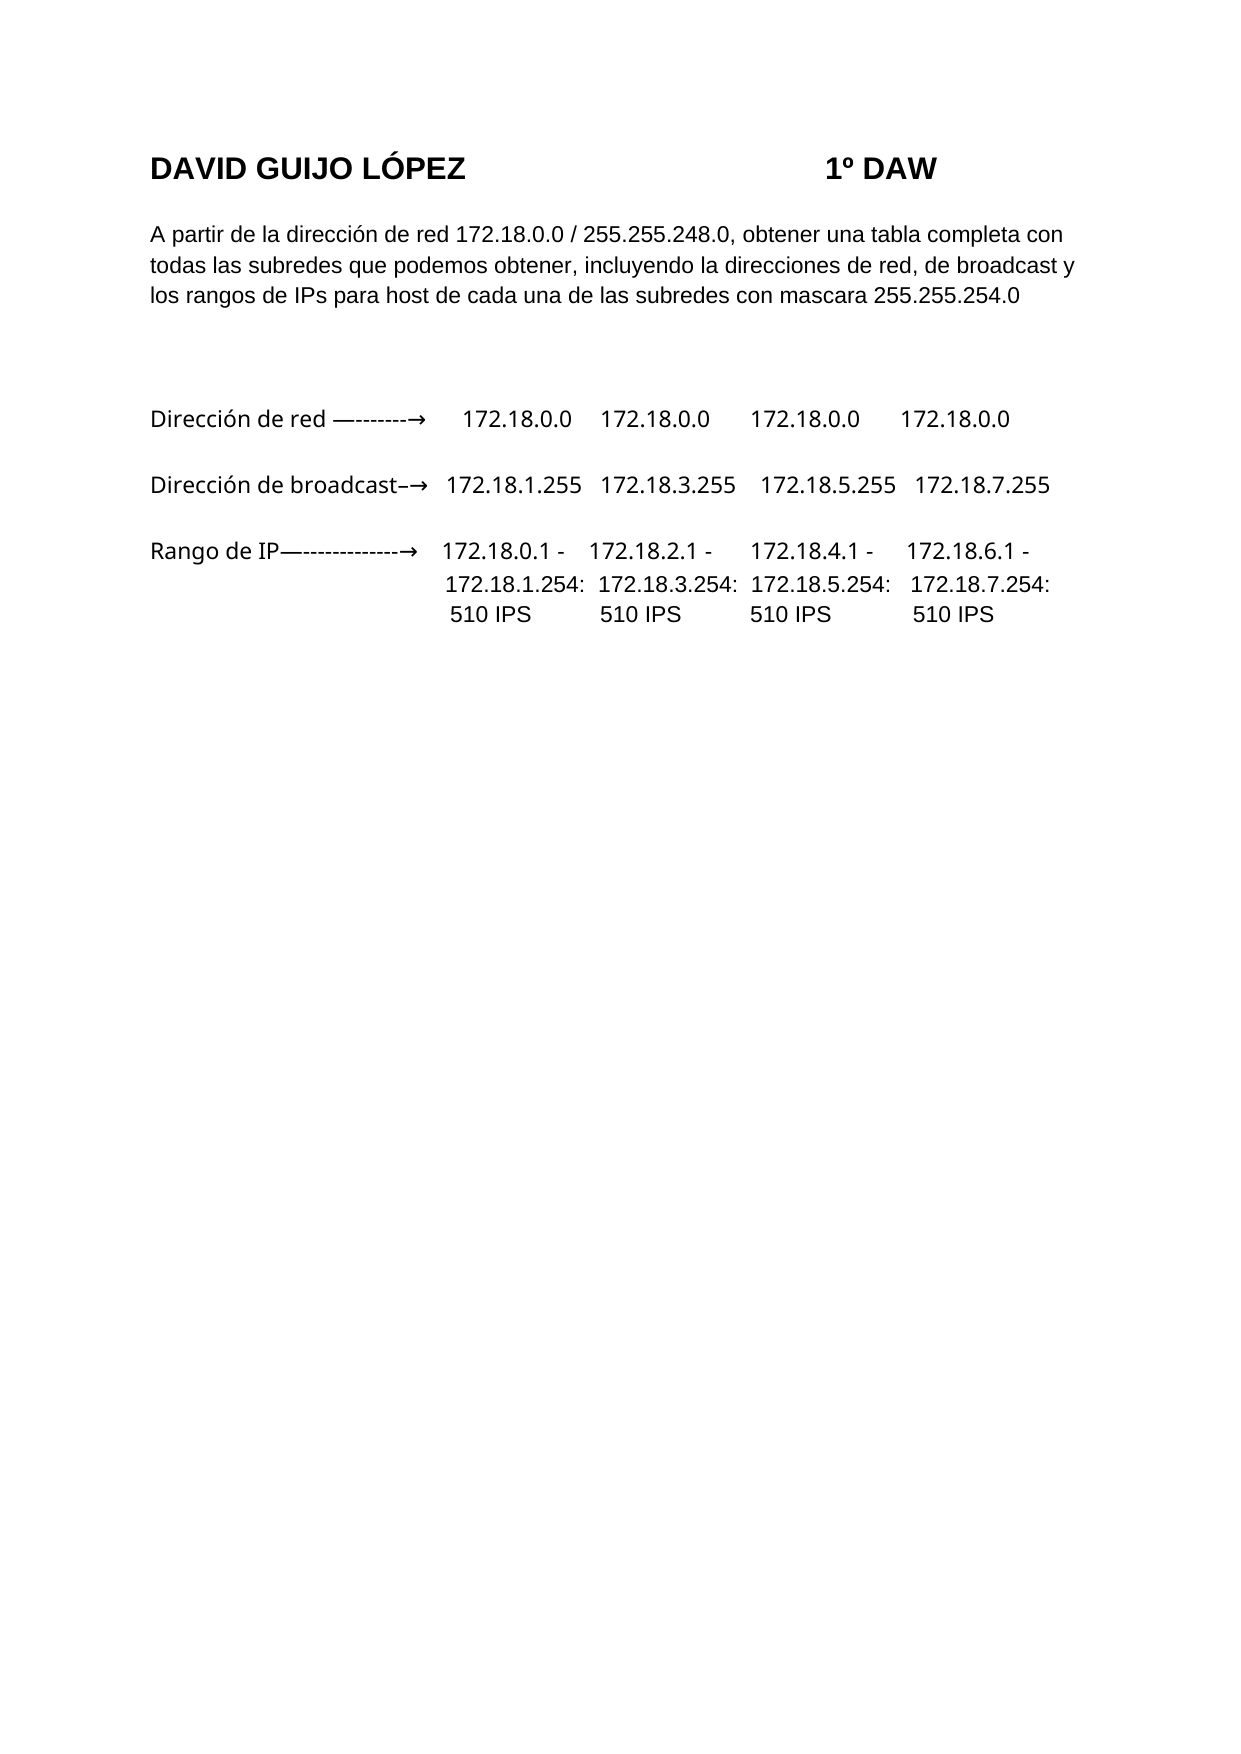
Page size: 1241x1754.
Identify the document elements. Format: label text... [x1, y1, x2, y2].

text 172.18.1.254: 172.18.3.254: 172.18.5.254: 172.18.7.254: [150, 571, 1090, 597]
text Dirección de broadcast–→ 172.18.1.255 172.18.3.255 172.18.5.255 172.18.7.255 [150, 469, 1090, 500]
text Rango de IP—-------------→ 172.18.0.1 - 172.18.2.1 - 172.18.4.1 - 172.18.6.1 - [150, 535, 1090, 566]
text Dirección de red —-------→ 172.18.0.0 172.18.0.0 172.18.0.0 172.18.0.0 [150, 403, 1090, 434]
text DAVID GUIJO LÓPEZ 1º DAW [150, 150, 1090, 186]
text A partir de la dirección de red 172.18.0.0 / 255.255.248.0, obtener una tabla completa con todas las subredes que podemos obtener, incluyendo la direcciones de red, de broadcast y los rangos de IPs para host de cada una de las subredes con mascara 255.255.254.0 [150, 221, 1090, 308]
text 510 IPS 510 IPS 510 IPS 510 IPS [150, 601, 1090, 627]
